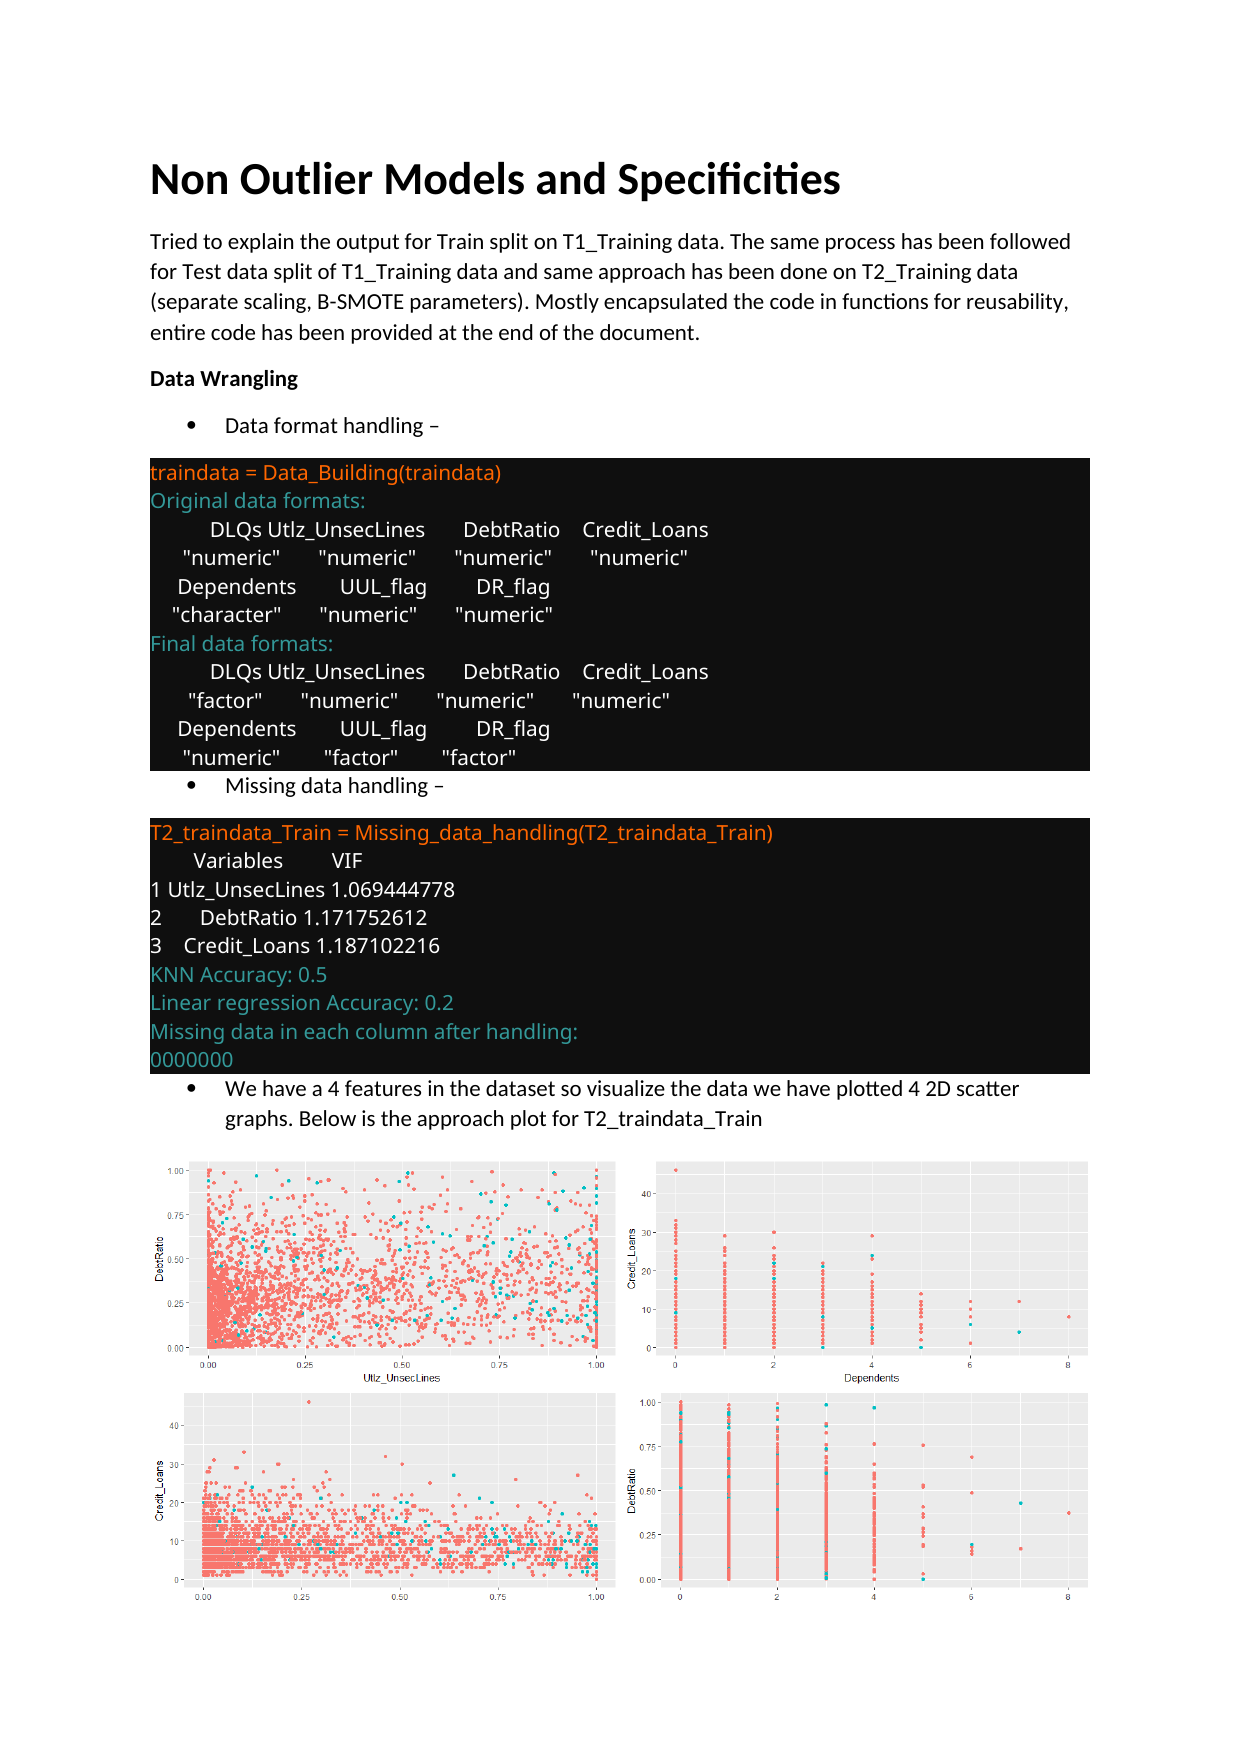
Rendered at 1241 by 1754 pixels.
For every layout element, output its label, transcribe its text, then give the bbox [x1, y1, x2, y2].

text KNN Accuracy: 0.5 [150, 960, 1090, 988]
picture [150, 1151, 1091, 1601]
text Final data formats: [150, 629, 1090, 657]
text T2_traindata_Train = Missing_data_handling(T2_traindata_Train) [150, 818, 1090, 846]
list Data format handling – [187, 411, 1090, 439]
text Variables VIF [150, 846, 1090, 875]
text traindata = Data_Building(traindata) [150, 458, 1090, 487]
text 2 DebtRatio 1.171752612 [150, 903, 1090, 932]
text Dependents UUL_flag DR_flag [150, 572, 1090, 600]
text "numeric" "numeric" "numeric" "numeric" [150, 543, 1090, 572]
text 0000000 [150, 1045, 1090, 1074]
text 3 Credit_Loans 1.187102216 [150, 932, 1090, 960]
text "numeric" "factor" "factor" [150, 743, 1090, 771]
text Data Wrangling [150, 364, 1090, 392]
text DLQs Utlz_UnsecLines DebtRatio Credit_Loans [150, 657, 1090, 686]
text Tried to explain the output for Train split on T1_Training data. The same process has been followed for Test data split of T1_Training data and same approach has been done on T2_Training data (separate scaling, B-SMOTE parameters). Mostly encapsulated the code in functions for reusability, entire code has been provided at the end of the document. [150, 227, 1090, 346]
text Original data formats: [150, 487, 1090, 515]
text "factor" "numeric" "numeric" "numeric" [150, 686, 1090, 714]
text Non Outlier Models and Specificities [150, 150, 1090, 206]
text Linear regression Accuracy: 0.2 [150, 988, 1090, 1017]
text 1 Utlz_UnsecLines 1.069444778 [150, 875, 1090, 903]
list Missing data handling – [187, 771, 1090, 799]
list We have a 4 features in the dataset so visualize the data we have plotted 4 2D scatter graphs. Below is the approach plot for T2_traindata_Train [187, 1074, 1090, 1132]
text Dependents UUL_flag DR_flag [150, 714, 1090, 743]
text Missing data in each column after handling: [150, 1017, 1090, 1045]
text "character" "numeric" "numeric" [150, 600, 1090, 629]
text DLQs Utlz_UnsecLines DebtRatio Credit_Loans [150, 515, 1090, 543]
